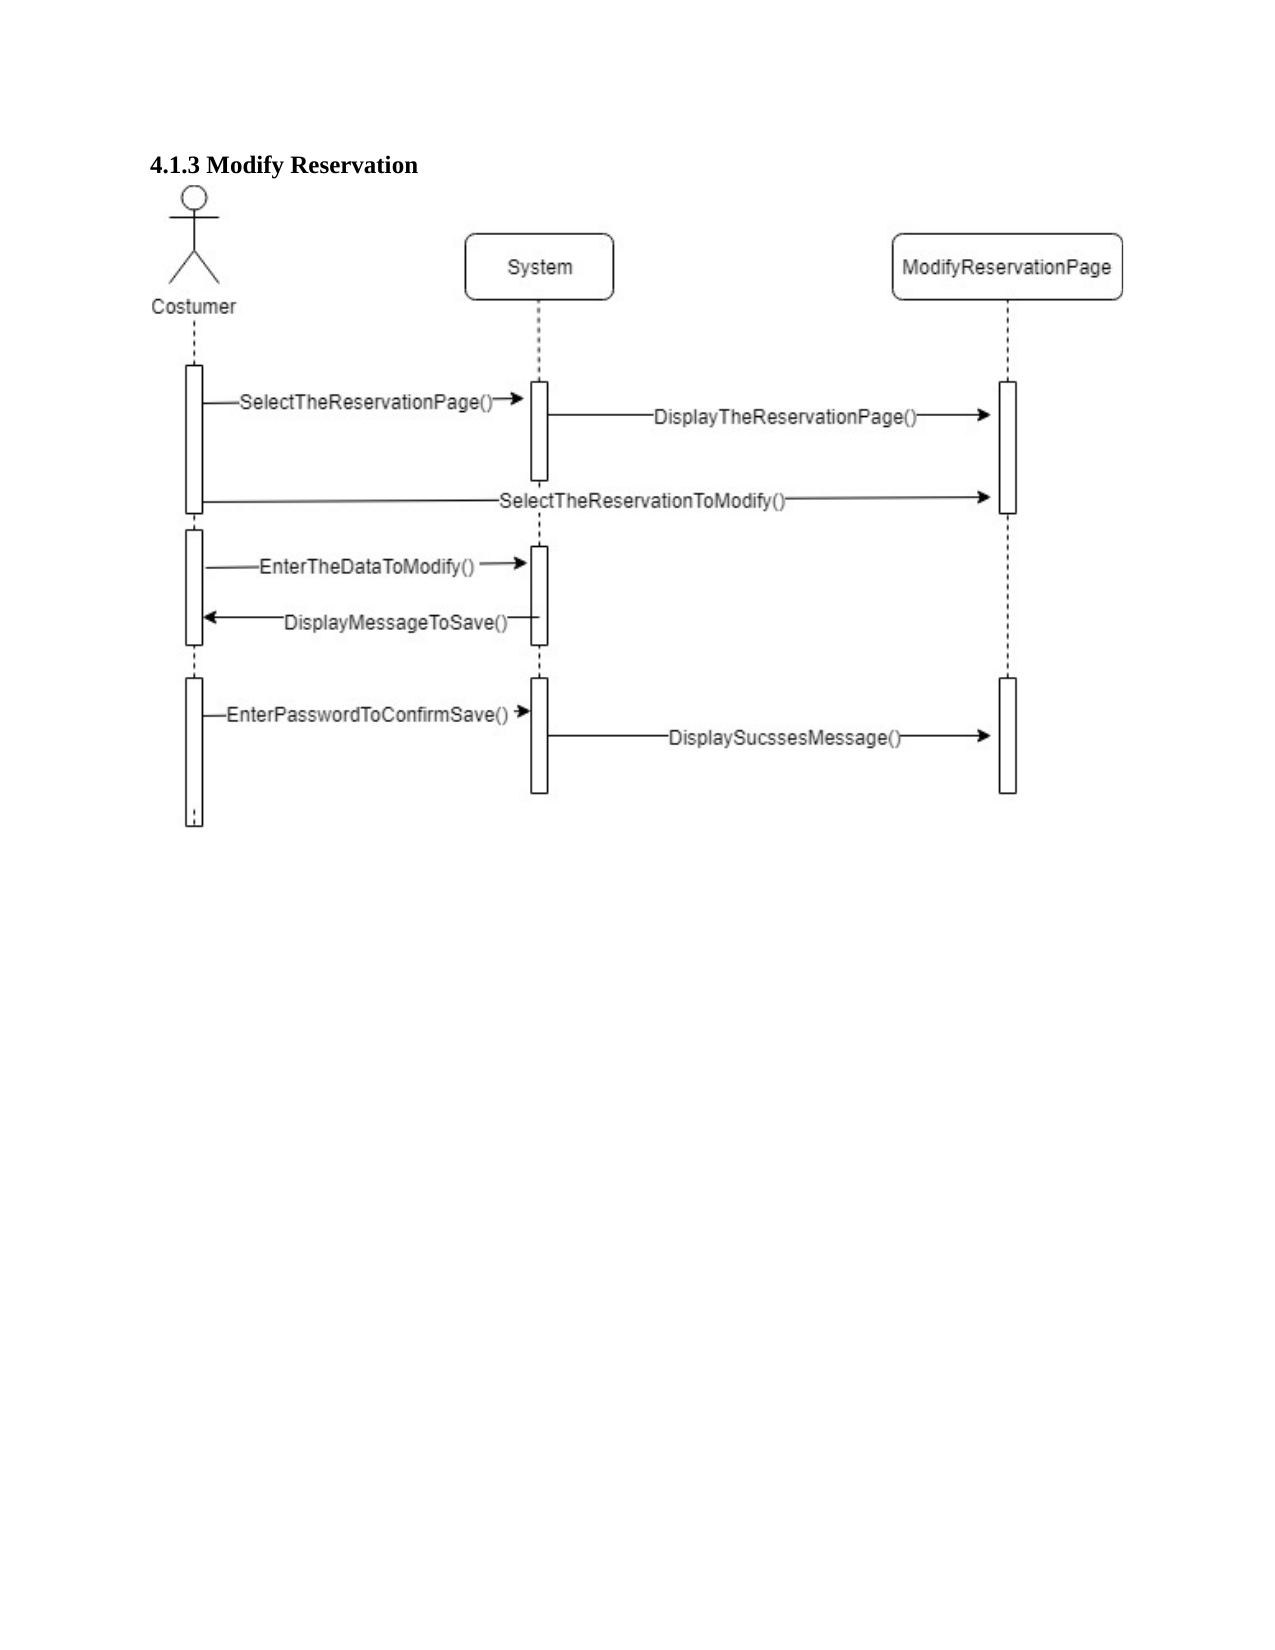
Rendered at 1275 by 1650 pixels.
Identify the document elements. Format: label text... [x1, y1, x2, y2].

subtitle 4.1.3 Modify Reservation [150, 150, 1125, 179]
picture [151, 185, 1124, 829]
